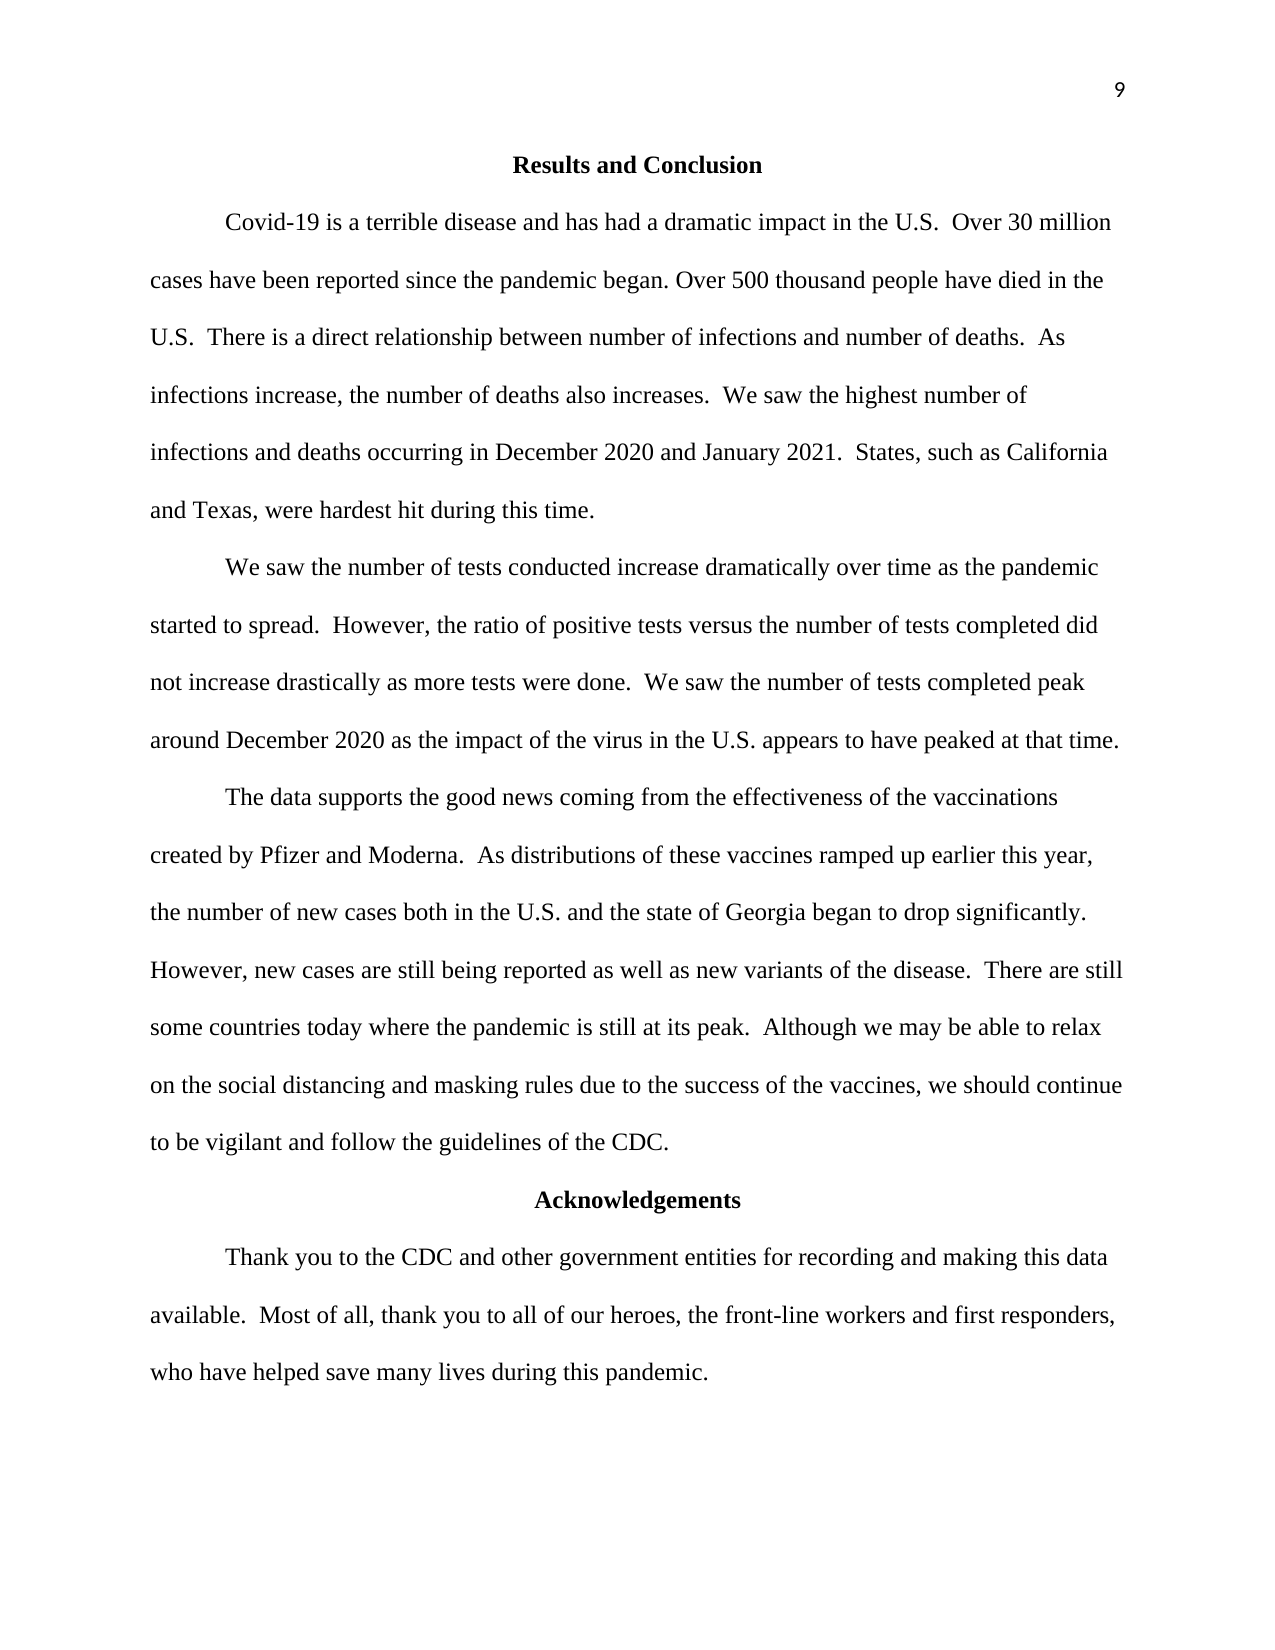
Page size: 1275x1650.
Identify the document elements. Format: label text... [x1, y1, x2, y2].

text The data supports the good news coming from the effectiveness of the vaccinations created by Pfizer and Moderna. As distributions of these vaccines ramped up earlier this year, the number of new cases both in the U.S. and the state of Georgia began to drop significantly. However, new cases are still being reported as well as new variants of the disease. There are still some countries today where the pandemic is still at its peak. Although we may be able to relax on the social distancing and masking rules due to the success of the vaccines, we should continue to be vigilant and follow the guidelines of the CDC. [150, 782, 1125, 1156]
text We saw the number of tests conducted increase dramatically over time as the pandemic started to spread. However, the ratio of positive tests versus the number of tests completed did not increase drastically as more tests were done. We saw the number of tests completed peak around December 2020 as the impact of the virus in the U.S. appears to have peaked at that time. [150, 552, 1125, 754]
text Thank you to the CDC and other government entities for recording and making this data available. Most of all, thank you to all of our heroes, the front-line workers and first responders, who have helped save many lives during this pandemic. [150, 1242, 1125, 1386]
text Covid-19 is a terrible disease and has had a dramatic impact in the U.S. Over 30 million cases have been reported since the pandemic began. Over 500 thousand people have died in the U.S. There is a direct relationship between number of infections and number of deaths. As infections increase, the number of deaths also increases. We saw the highest number of infections and deaths occurring in December 2020 and January 2021. States, such as California and Texas, were hardest hit during this time. [150, 207, 1125, 524]
text Acknowledgements [150, 1185, 1125, 1214]
text Results and Conclusion [150, 150, 1125, 179]
